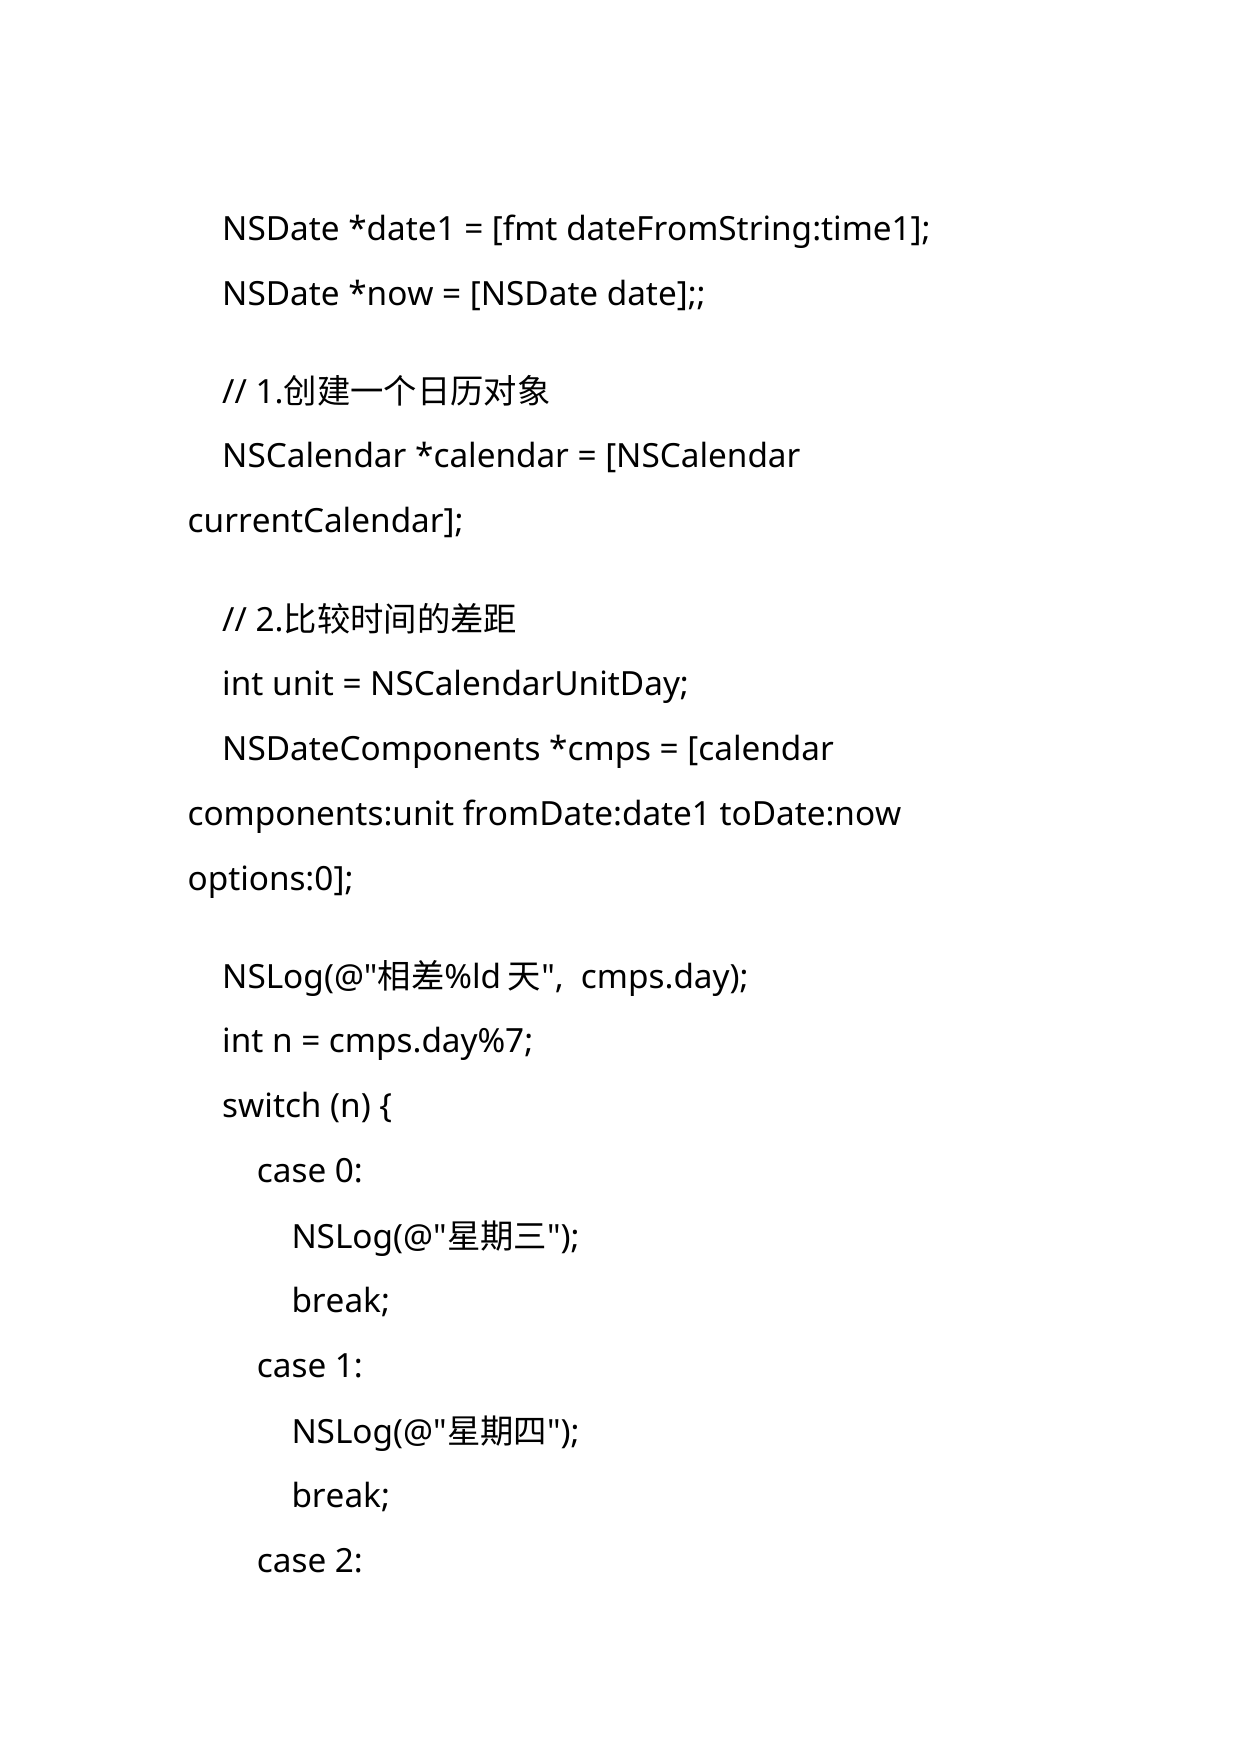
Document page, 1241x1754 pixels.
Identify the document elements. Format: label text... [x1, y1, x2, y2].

text NSLog(@"相差%ld天", cmps.day); [187, 942, 1053, 1007]
text int unit = NSCalendarUnitDay; [187, 649, 1053, 714]
text NSCalendar *calendar = [NSCalendar currentCalendar]; [187, 422, 1053, 552]
text case 0: [187, 1137, 1053, 1202]
text case 1: [187, 1332, 1053, 1397]
text NSLog(@"星期四"); [187, 1397, 1053, 1462]
text // 2.比较时间的差距 [187, 584, 1053, 649]
text int n = cmps.day%7; [187, 1007, 1053, 1072]
text NSLog(@"星期三"); [187, 1202, 1053, 1267]
text NSDate *date1 = [fmt dateFromString:time1]; [187, 194, 1053, 259]
text switch (n) { [187, 1072, 1053, 1137]
text NSDateComponents *cmps = [calendar components:unit fromDate:date1 toDate:now options:0]; [187, 714, 1053, 909]
text // 1.创建一个日历对象 [187, 357, 1053, 422]
text break; [187, 1462, 1053, 1527]
text NSDate *now = [NSDate date];; [187, 259, 1053, 324]
text case 2: [187, 1527, 1053, 1592]
text break; [187, 1267, 1053, 1332]
